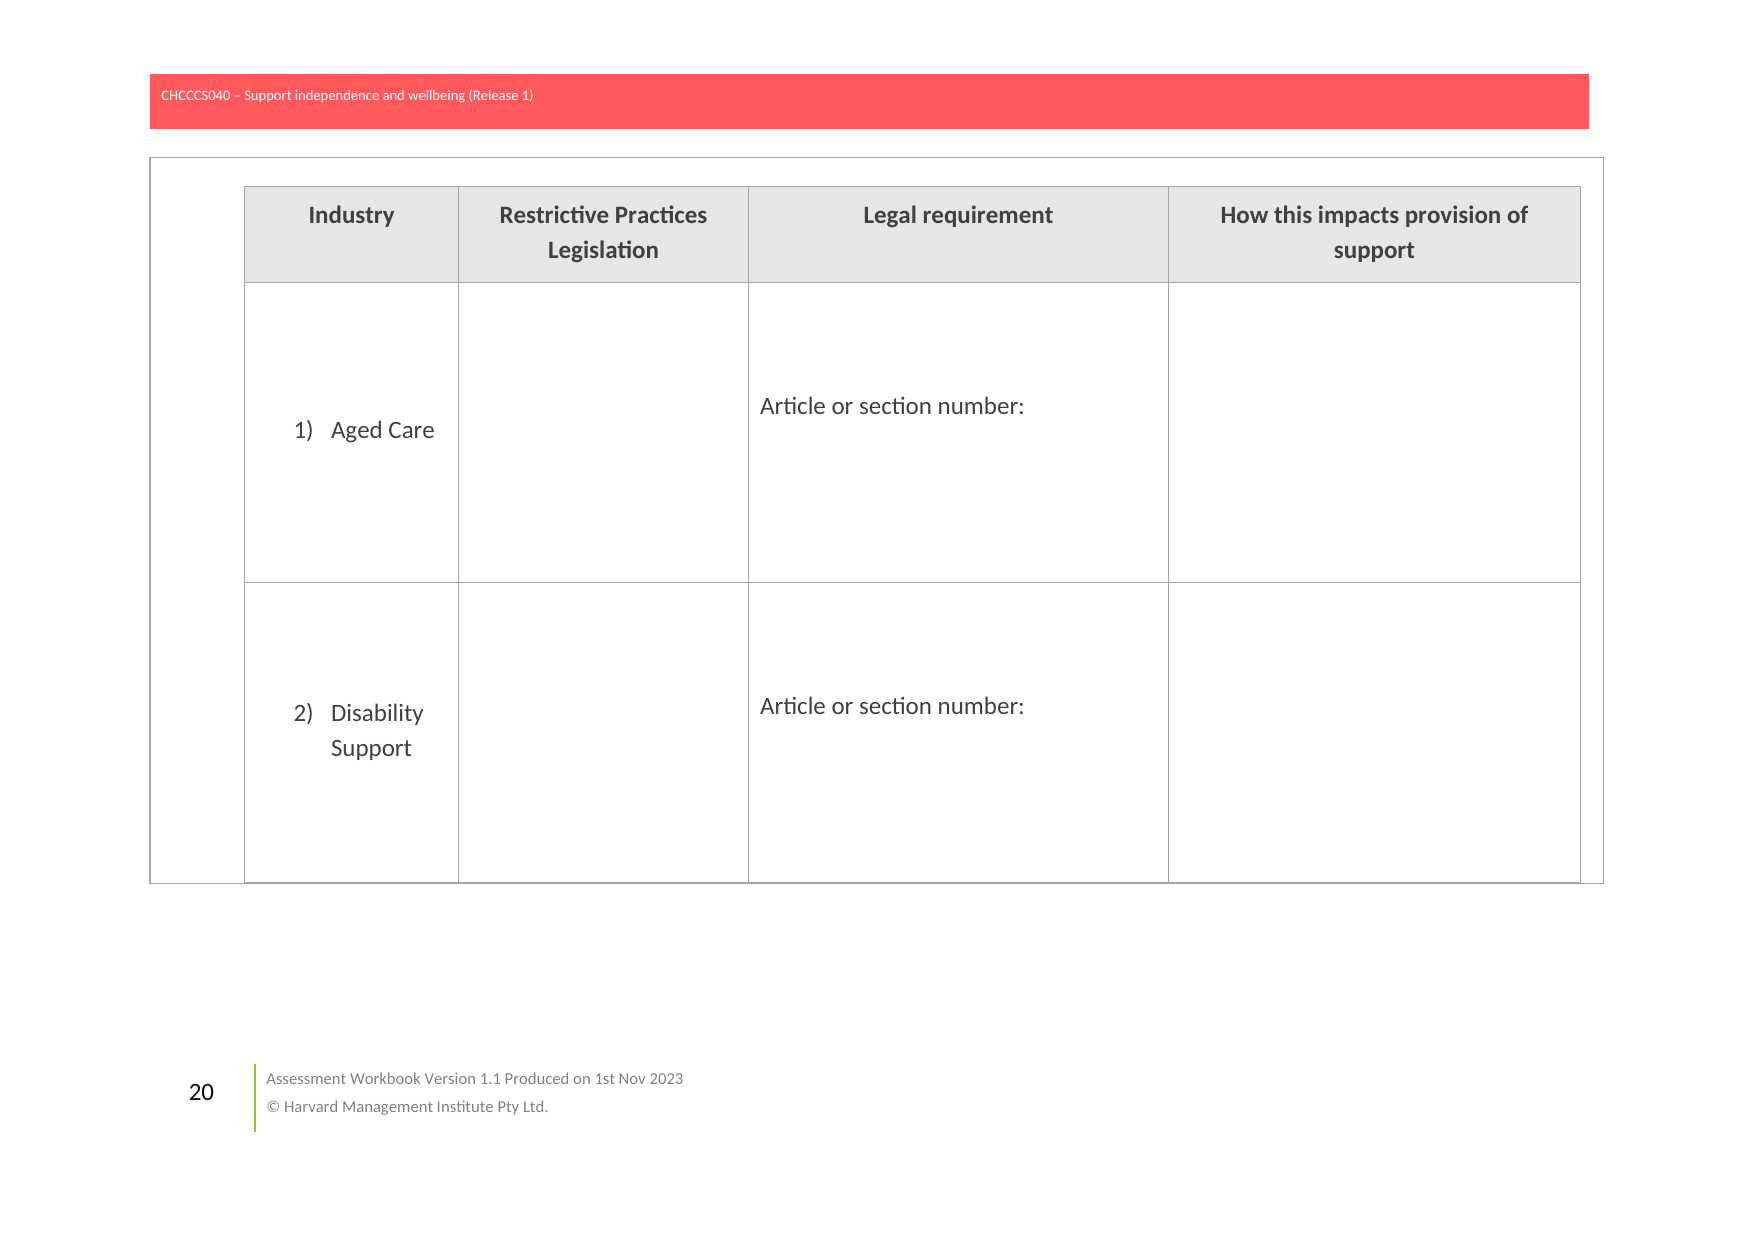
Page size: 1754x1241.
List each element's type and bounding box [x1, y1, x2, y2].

table_header [151, 158, 1603, 883]
